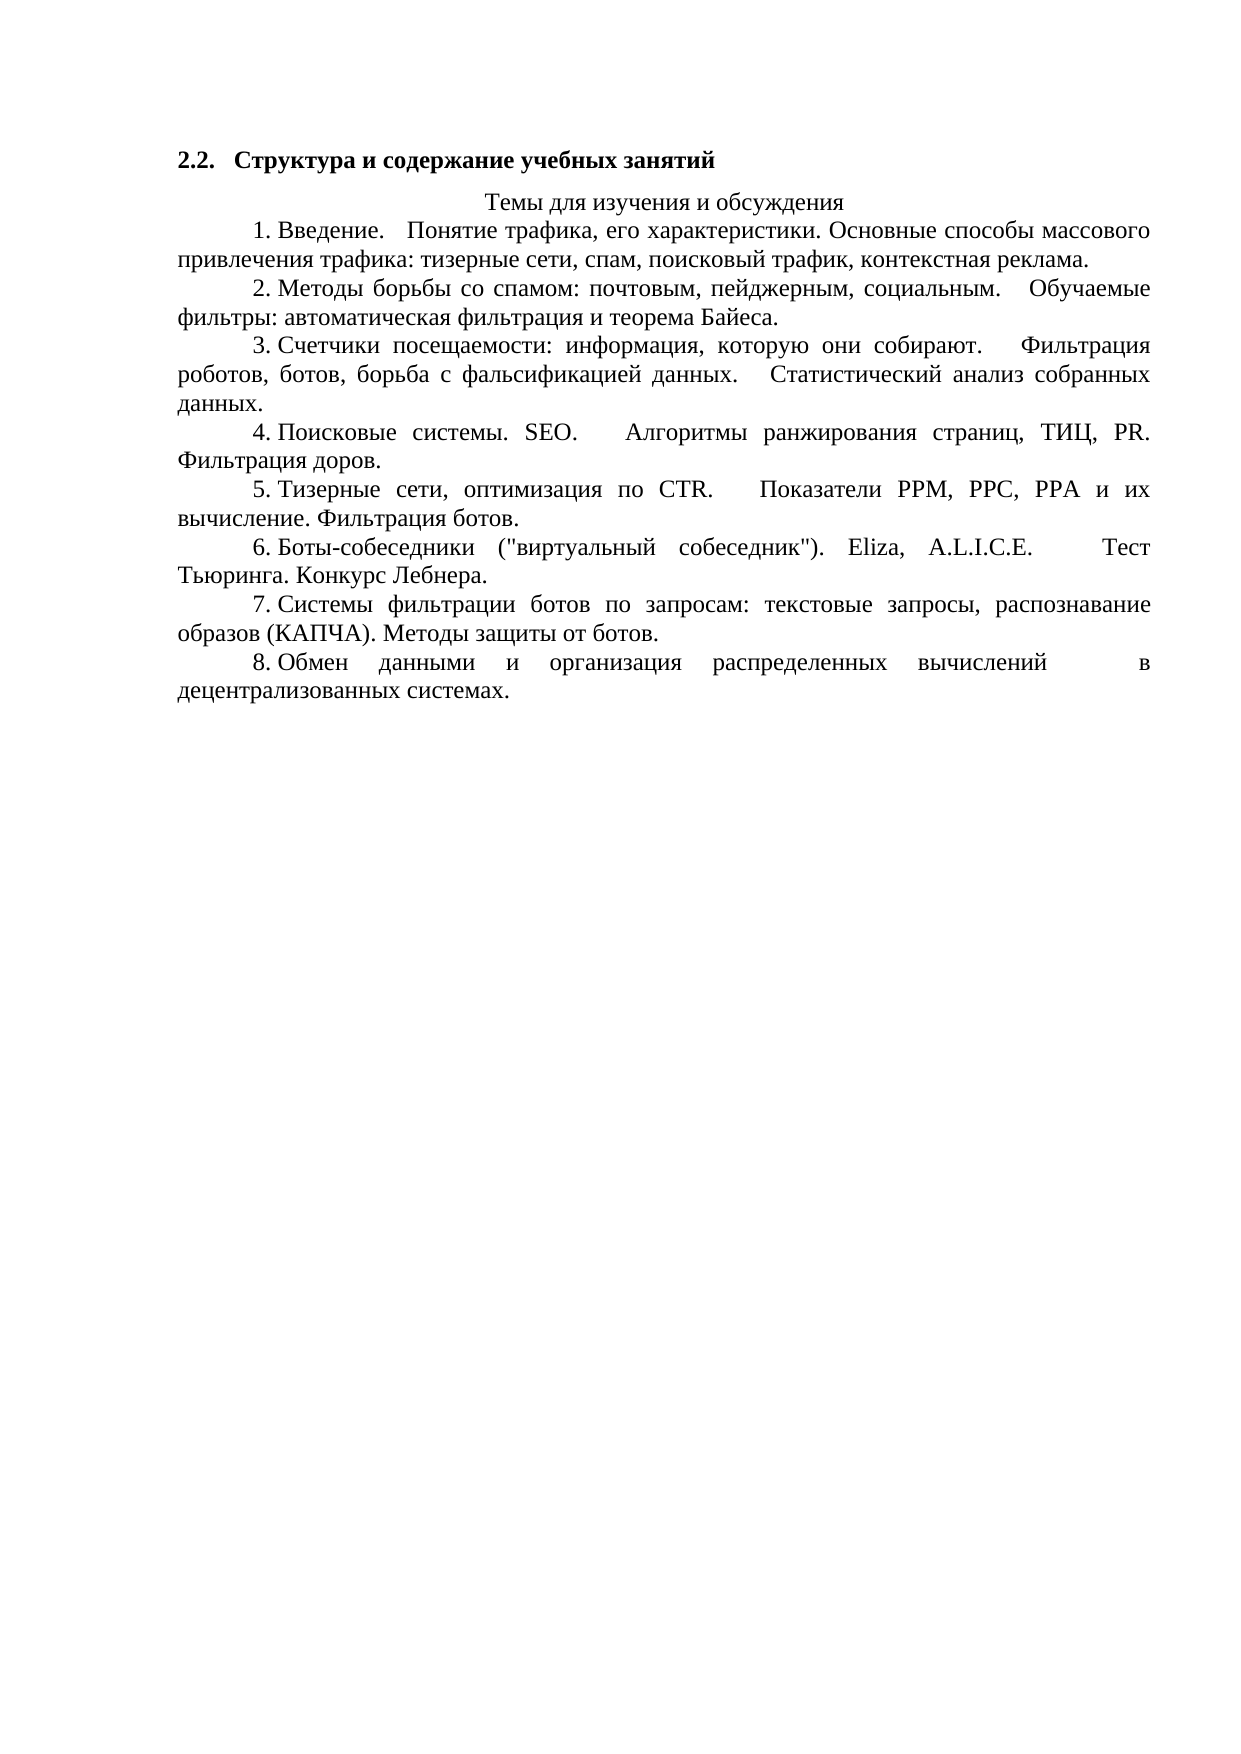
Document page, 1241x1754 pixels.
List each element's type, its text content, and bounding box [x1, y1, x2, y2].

list Обмен данными и организация распределенных вычислений в децентрализованных системах. [177, 647, 1152, 704]
list Боты-собеседники ("виртуальный собеседник"). Eliza, A.L.I.C.E. Тест Тьюринга. Конкурс Лебнера. [177, 532, 1152, 589]
list Тизерные сети, оптимизация по CTR. Показатели PPM, PPC, PPA и их вычисление. Фильтрация ботов. [177, 474, 1152, 532]
list Введение. Понятие трафика, его характеристики. Основные способы массового привлечения трафика: тизерные сети, спам, поисковый трафик, контекстная реклама. [177, 215, 1152, 273]
list Системы фильтрации ботов по запросам: текстовые запросы, распознавание образов (КАПЧА). Методы защиты от ботов. [177, 589, 1152, 647]
list Счетчики посещаемости: информация, которую они собирают. Фильтрация роботов, ботов, борьба с фальсификацией данных. Статистический анализ собранных данных. [177, 330, 1152, 417]
list Методы борьбы со спамом: почтовым, пейджерным, социальным. Обучаемые фильтры: автоматическая фильтрация и теорема Байеса. [177, 273, 1152, 330]
text 2.2. Структура и содержание учебных занятий [177, 145, 1152, 174]
list Поисковые системы. SEO. Алгоритмы ранжирования страниц, ТИЦ, PR. Фильтрация доров. [177, 417, 1152, 474]
text Темы для изучения и обсуждения [177, 187, 1152, 215]
